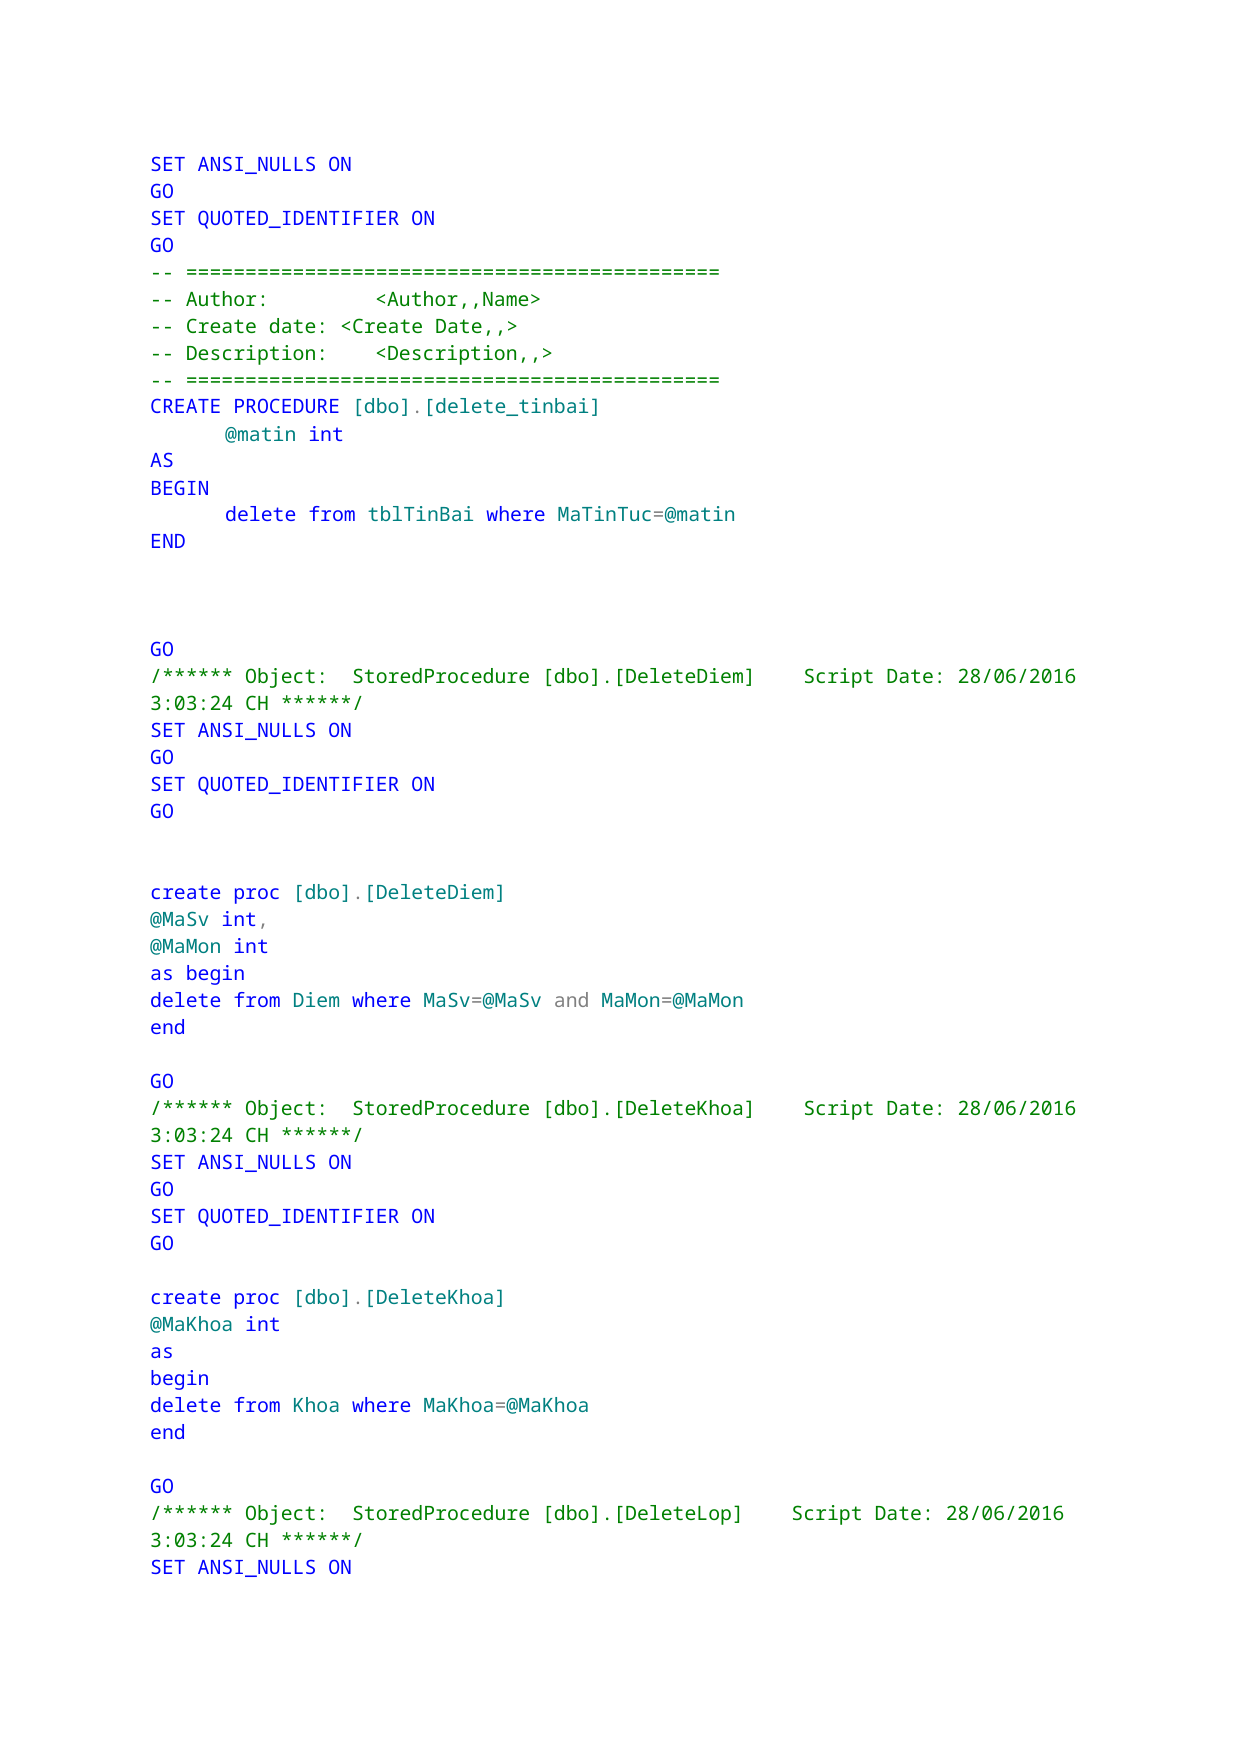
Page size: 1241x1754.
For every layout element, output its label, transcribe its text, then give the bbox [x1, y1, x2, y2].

text end [150, 1013, 1090, 1040]
text END [150, 528, 1090, 555]
text GO [150, 1472, 1090, 1499]
text create proc [dbo].[DeleteDiem] [150, 878, 1090, 905]
text /****** Object: StoredProcedure [dbo].[DeleteLop] Script Date: 28/06/2016 3:03:24 CH ******/ [150, 1499, 1090, 1553]
text -- Description: <Description,,> [150, 339, 1090, 366]
text GO [150, 1175, 1090, 1202]
text @matin int [150, 420, 1090, 447]
text SET QUOTED_IDENTIFIER ON [150, 1202, 1090, 1229]
text CREATE PROCEDURE [dbo].[delete_tinbai] [150, 393, 1090, 420]
text GO [150, 1229, 1090, 1256]
text GO [150, 177, 1090, 204]
text delete from Khoa where MaKhoa=@MaKhoa [150, 1391, 1090, 1418]
text as [150, 1337, 1090, 1364]
text @MaMon int [150, 932, 1090, 959]
text SET QUOTED_IDENTIFIER ON [150, 771, 1090, 797]
text @MaKhoa int [150, 1310, 1090, 1337]
text AS [150, 447, 1090, 474]
text -- ============================================= [150, 366, 1090, 393]
text delete from tblTinBai where MaTinTuc=@matin [150, 501, 1090, 528]
text SET QUOTED_IDENTIFIER ON [150, 204, 1090, 231]
text GO [150, 231, 1090, 258]
text GO [150, 743, 1090, 771]
text SET ANSI_NULLS ON [150, 717, 1090, 743]
text /****** Object: StoredProcedure [dbo].[DeleteDiem] Script Date: 28/06/2016 3:03:24 CH ******/ [150, 663, 1090, 717]
text SET ANSI_NULLS ON [150, 1553, 1090, 1580]
text begin [150, 1364, 1090, 1391]
text SET ANSI_NULLS ON [150, 1148, 1090, 1175]
text create proc [dbo].[DeleteKhoa] [150, 1283, 1090, 1310]
text -- ============================================= [150, 258, 1090, 285]
text /****** Object: StoredProcedure [dbo].[DeleteKhoa] Script Date: 28/06/2016 3:03:24 CH ******/ [150, 1094, 1090, 1148]
text GO [150, 1067, 1090, 1094]
text -- Author: <Author,,Name> [150, 285, 1090, 312]
text -- Create date: <Create Date,,> [150, 312, 1090, 339]
text @MaSv int, [150, 905, 1090, 932]
text delete from Diem where MaSv=@MaSv and MaMon=@MaMon [150, 986, 1090, 1013]
text GO [150, 636, 1090, 663]
text GO [150, 797, 1090, 824]
text SET ANSI_NULLS ON [150, 150, 1090, 177]
text BEGIN [150, 474, 1090, 501]
text as begin [150, 959, 1090, 986]
text end [150, 1418, 1090, 1445]
